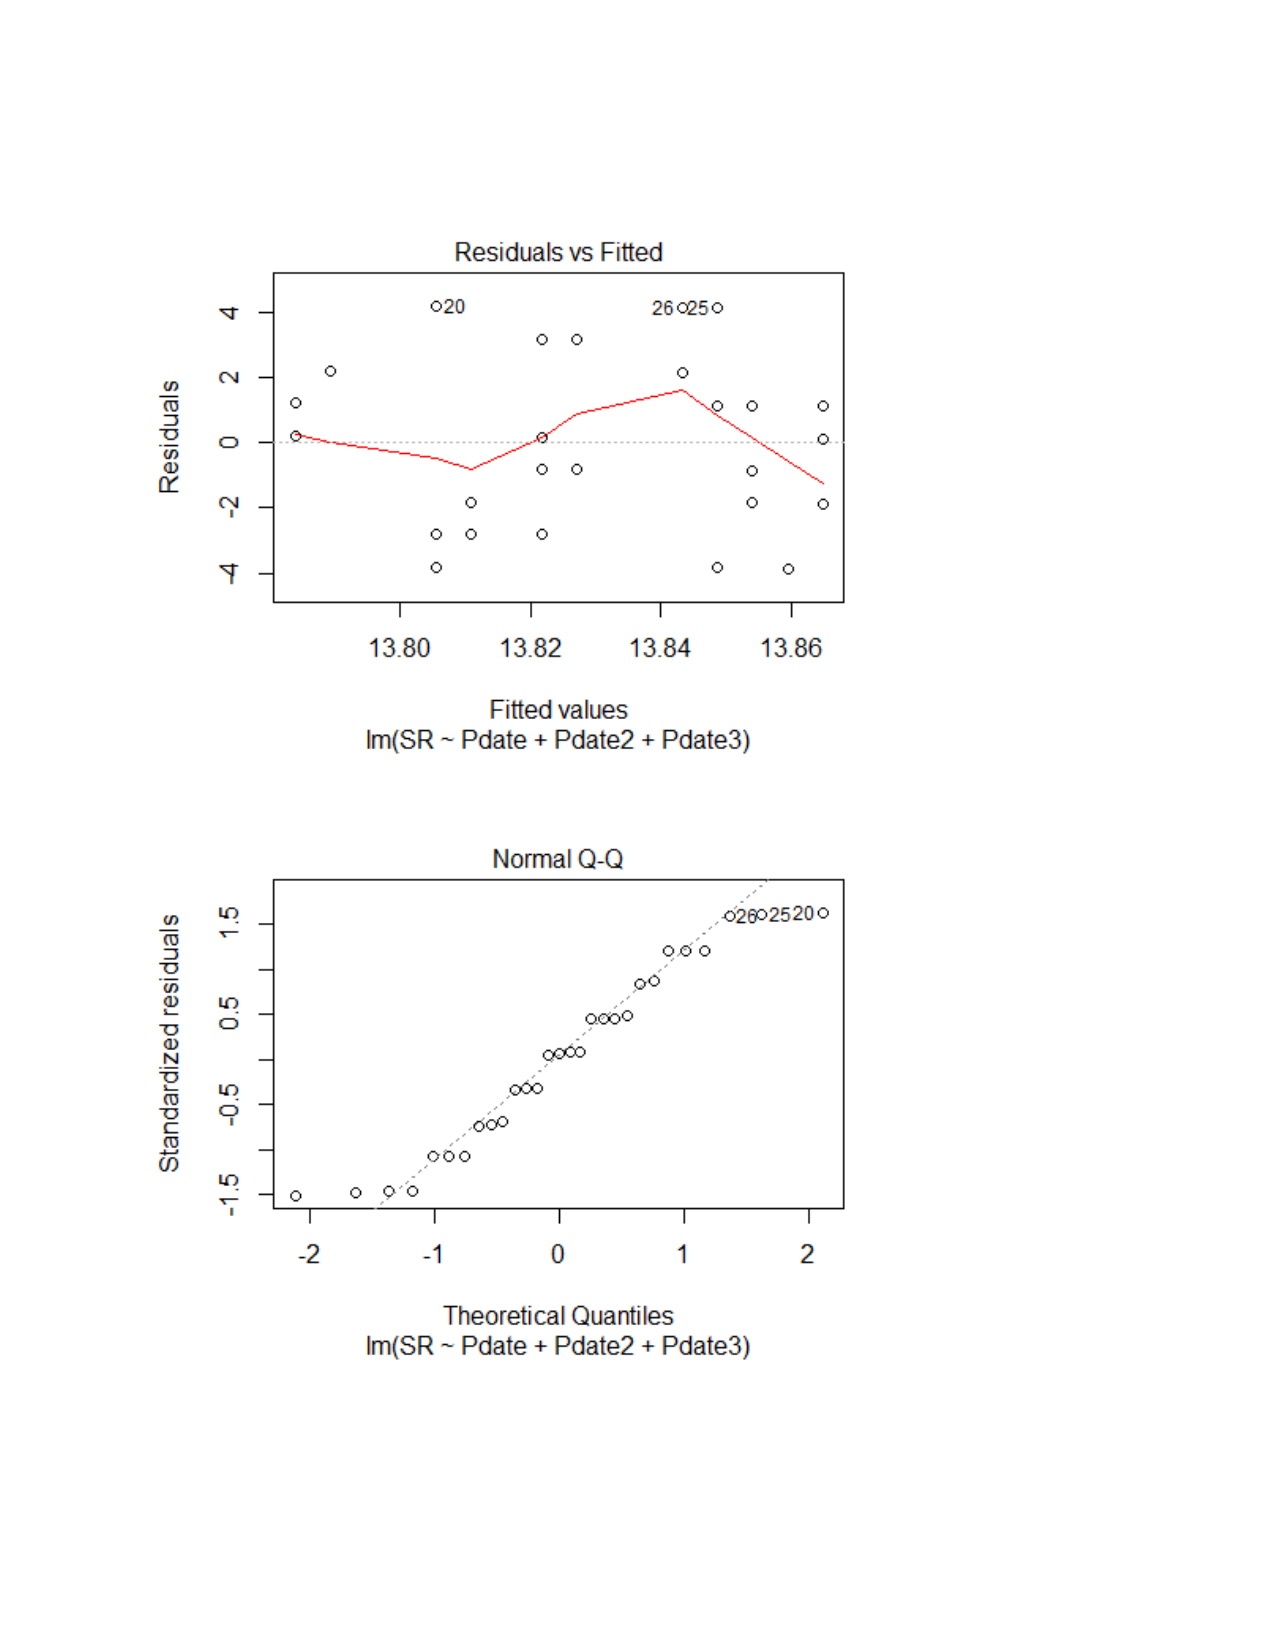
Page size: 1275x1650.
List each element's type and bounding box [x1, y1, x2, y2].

picture [150, 150, 908, 1363]
